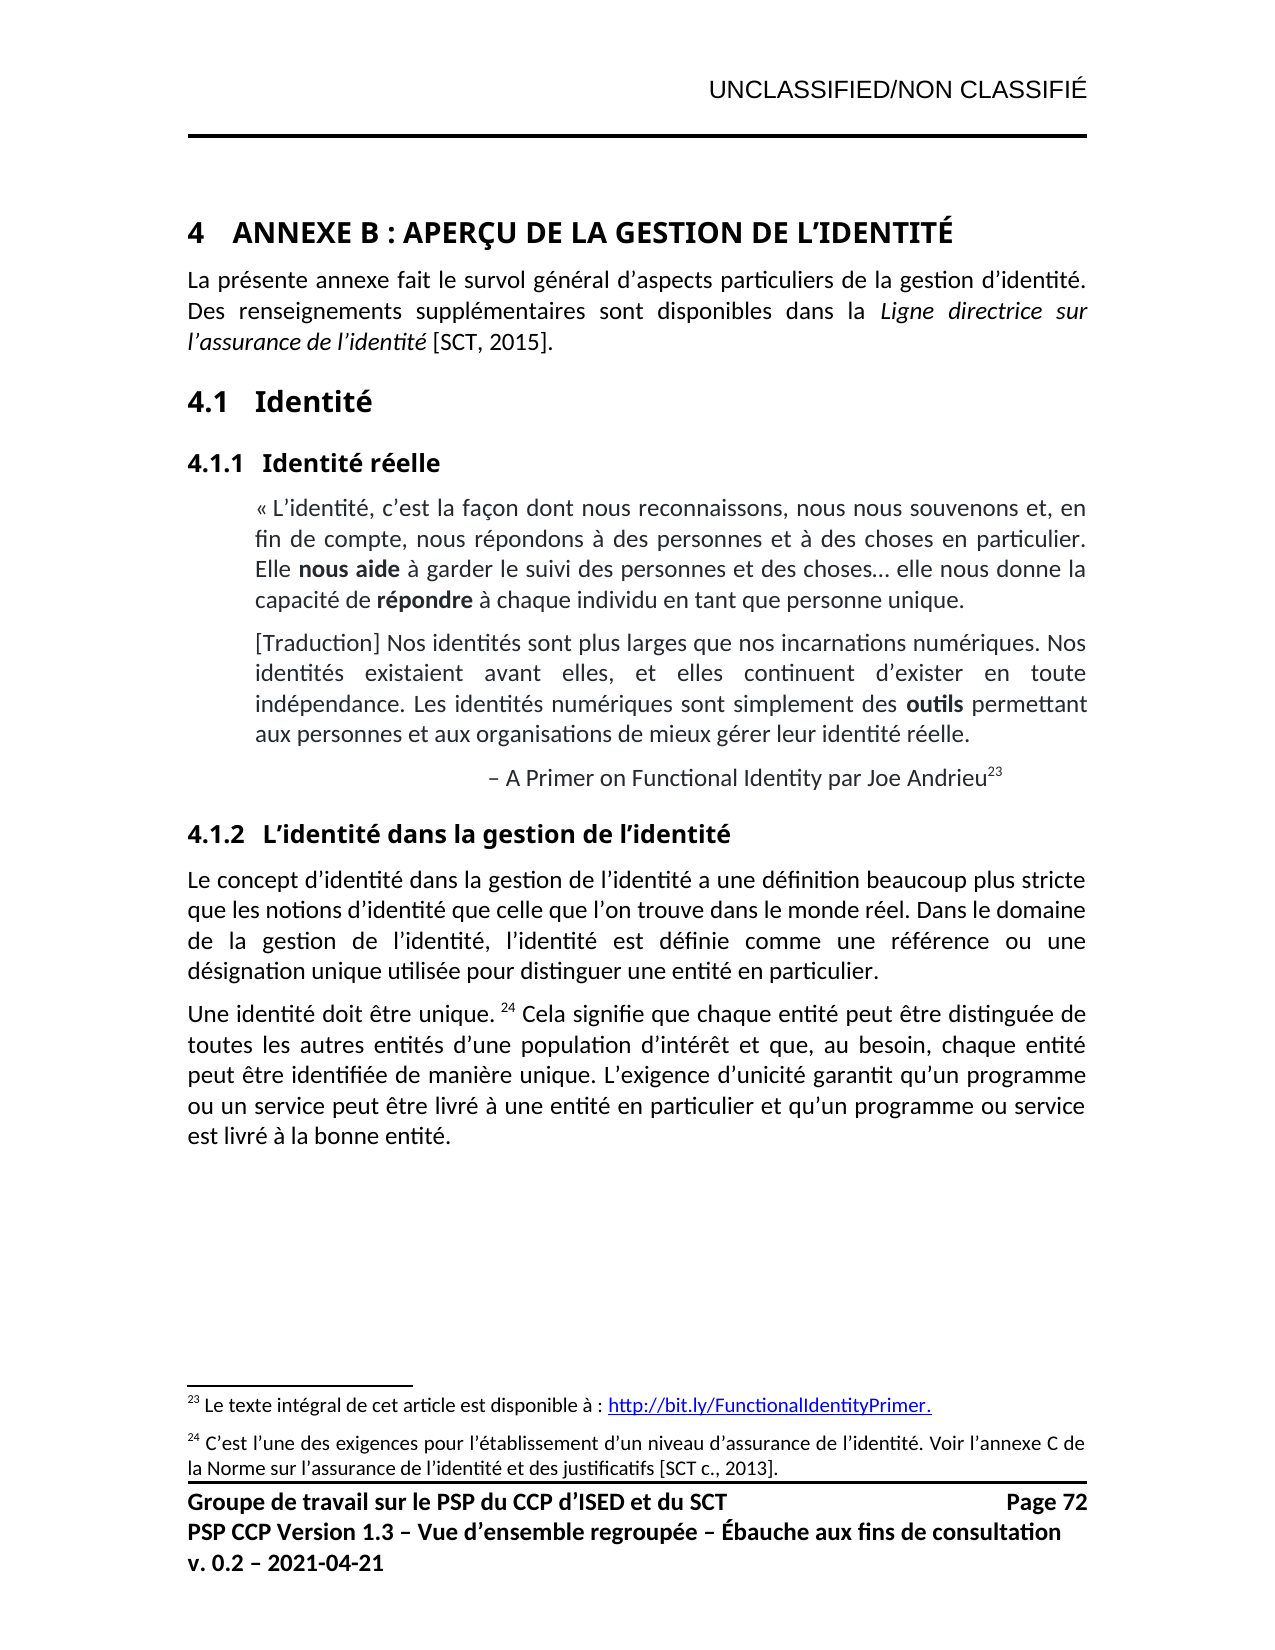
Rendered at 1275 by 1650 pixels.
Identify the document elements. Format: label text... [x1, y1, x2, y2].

text Le concept d’identité dans la gestion de l’identité a une définition beaucoup plus stricte que les notions d’identité que celle que l’on trouve dans le monde réel. Dans le domaine de la gestion de l’identité, l’identité est définie comme une référence ou une désignation unique utilisée pour distinguer une entité en particulier. [187, 864, 1087, 986]
subtitle L’identité dans la gestion de l’identité [187, 817, 1087, 851]
subtitle Identité réelle [187, 446, 1087, 480]
text Une identité doit être unique. Cela signifie que chaque entité peut être distinguée de toutes les autres entités d’une population d’intérêt et que, au besoin, chaque entité peut être identifiée de manière unique. L’exigence d’unicité garantit qu’un programme ou un service peut être livré à une entité en particulier et qu’un programme ou service est livré à la bonne entité. [187, 998, 1087, 1151]
text La présente annexe fait le survol général d’aspects particuliers de la gestion d’identité. Des renseignements supplémentaires sont disponibles dans la Ligne directrice sur l’assurance de l’identité [SCT, 2015]. [187, 265, 1087, 356]
subtitle ANNEXE B : APERÇU DE LA GESTION DE L’IDENTITÉ [187, 212, 1087, 252]
text « L’identité, c’est la façon dont nous reconnaissons, nous nous souvenons et, en fin de compte, nous répondons à des personnes et à des choses en particulier. Elle nous aide à garder le suivi des personnes et des choses… elle nous donne la capacité de répondre à chaque individu en tant que personne unique. [255, 492, 1087, 614]
subtitle Identité [187, 381, 1087, 421]
text – A Primer on Functional Identity par Joe Andrieu [487, 762, 1087, 792]
text [Traduction] Nos identités sont plus larges que nos incarnations numériques. Nos identités existaient avant elles, et elles continuent d’exister en toute indépendance. Les identités numériques sont simplement des outils permettant aux personnes et aux organisations de mieux gérer leur identité réelle. [255, 627, 1087, 749]
